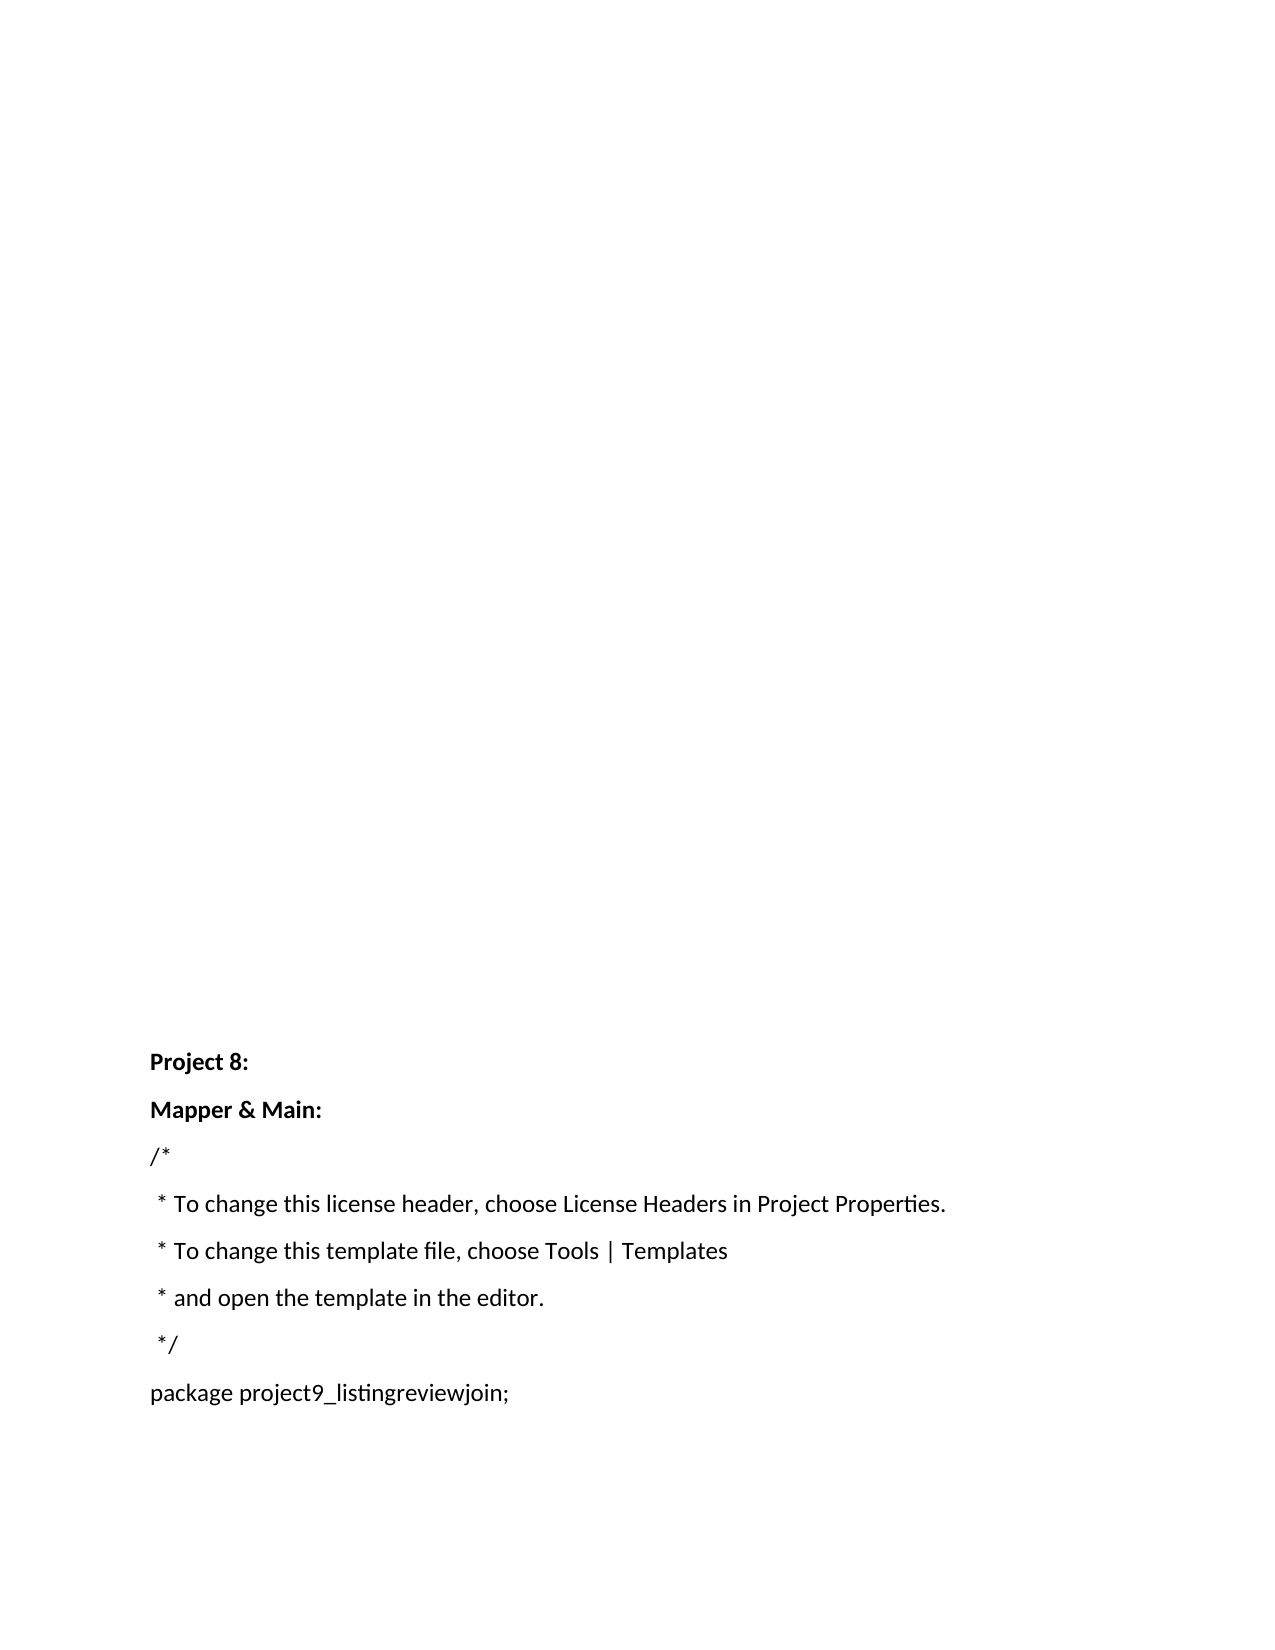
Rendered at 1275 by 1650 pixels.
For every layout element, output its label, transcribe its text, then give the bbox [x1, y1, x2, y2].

text package project9_listingreviewjoin; [150, 1377, 1125, 1407]
text /* [150, 1141, 1125, 1171]
text Project 8: [150, 1047, 1125, 1077]
text * To change this license header, choose License Headers in Project Properties. [150, 1188, 1125, 1219]
text */ [150, 1330, 1125, 1360]
text * and open the template in the editor. [150, 1282, 1125, 1313]
text * To change this template file, choose Tools | Templates [150, 1235, 1125, 1266]
text Mapper & Main: [150, 1094, 1125, 1124]
